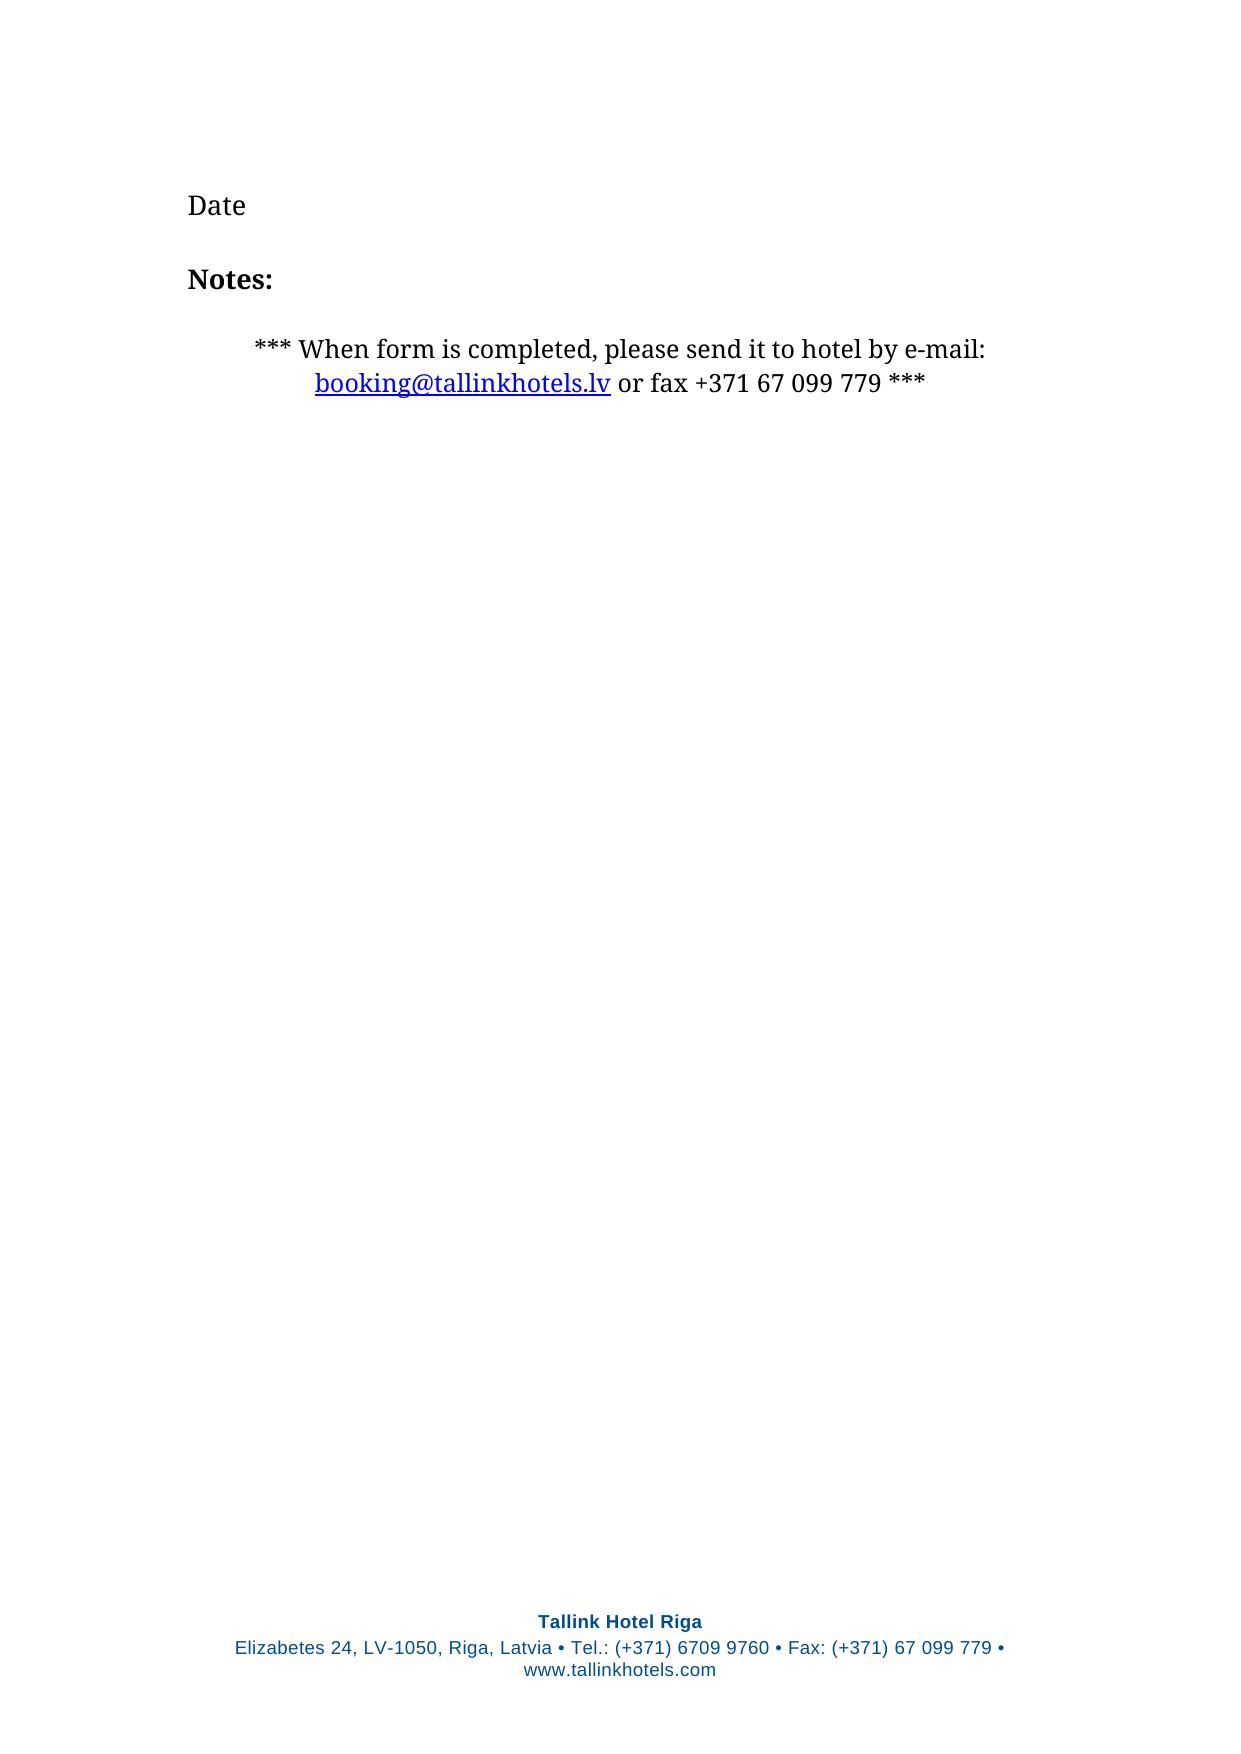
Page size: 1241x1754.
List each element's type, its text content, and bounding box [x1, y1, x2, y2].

text Notes: [187, 261, 1053, 297]
text *** When form is completed, please send it to hotel by e-mail: booking@tallinkhotels.lv or fax +371 67 099 779 *** [187, 332, 1053, 400]
text Date [187, 187, 1053, 224]
